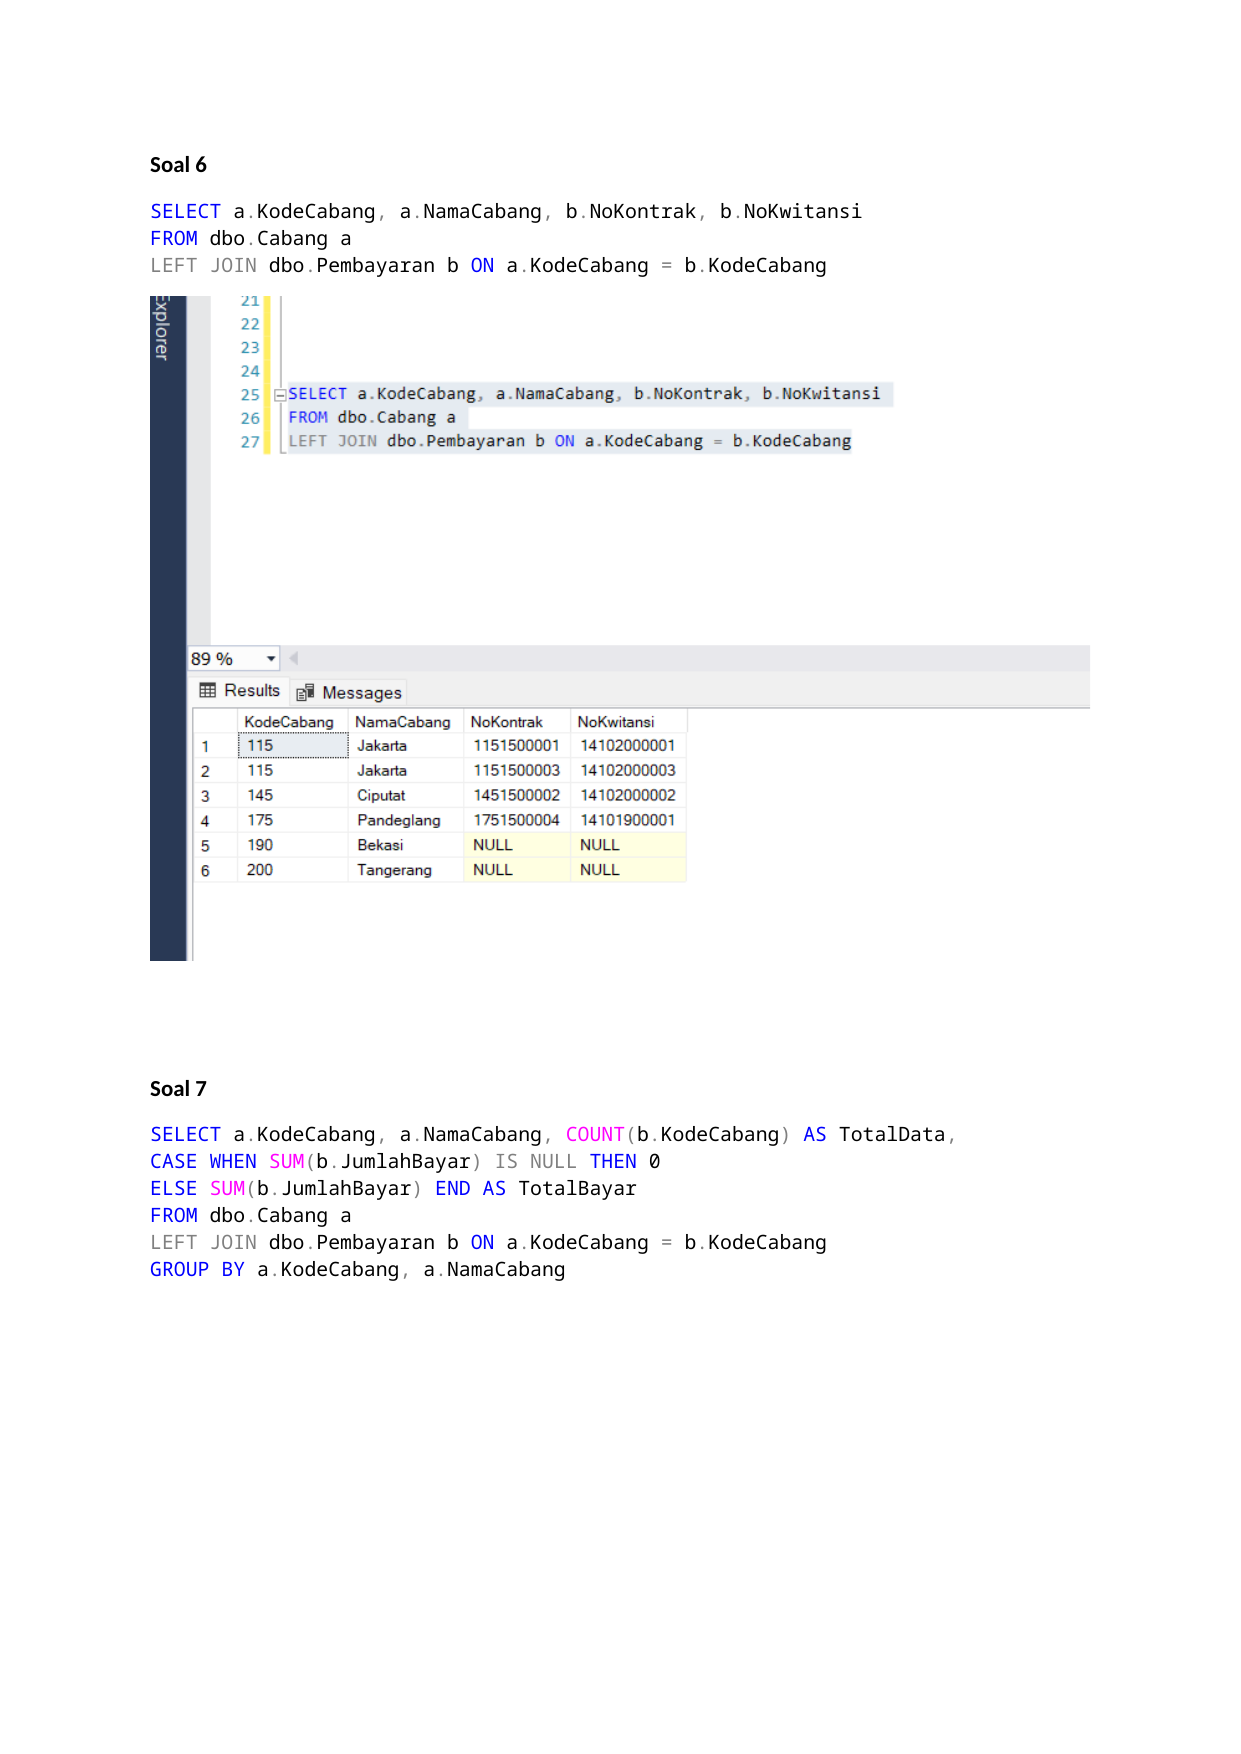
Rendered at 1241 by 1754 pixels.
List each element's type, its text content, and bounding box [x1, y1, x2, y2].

text GROUP BY a.KodeCabang, a.NamaCabang [150, 1255, 1090, 1282]
text Soal 6 [150, 150, 1090, 178]
text LEFT JOIN dbo.Pembayaran b ON a.KodeCabang = b.KodeCabang [150, 251, 1090, 278]
text Soal 7 [150, 1074, 1090, 1102]
text FROM dbo.Cabang a [150, 224, 1090, 251]
text SELECT a.KodeCabang, a.NamaCabang, b.NoKontrak, b.NoKwitansi [150, 197, 1090, 224]
text FROM dbo.Cabang a [150, 1201, 1090, 1228]
text LEFT JOIN dbo.Pembayaran b ON a.KodeCabang = b.KodeCabang [150, 1228, 1090, 1255]
text CASE WHEN SUM(b.JumlahBayar) IS NULL THEN 0 [150, 1147, 1090, 1174]
text ELSE SUM(b.JumlahBayar) END AS TotalBayar [150, 1174, 1090, 1201]
text SELECT a.KodeCabang, a.NamaCabang, COUNT(b.KodeCabang) AS TotalData, [150, 1121, 1090, 1147]
picture [150, 296, 1091, 961]
